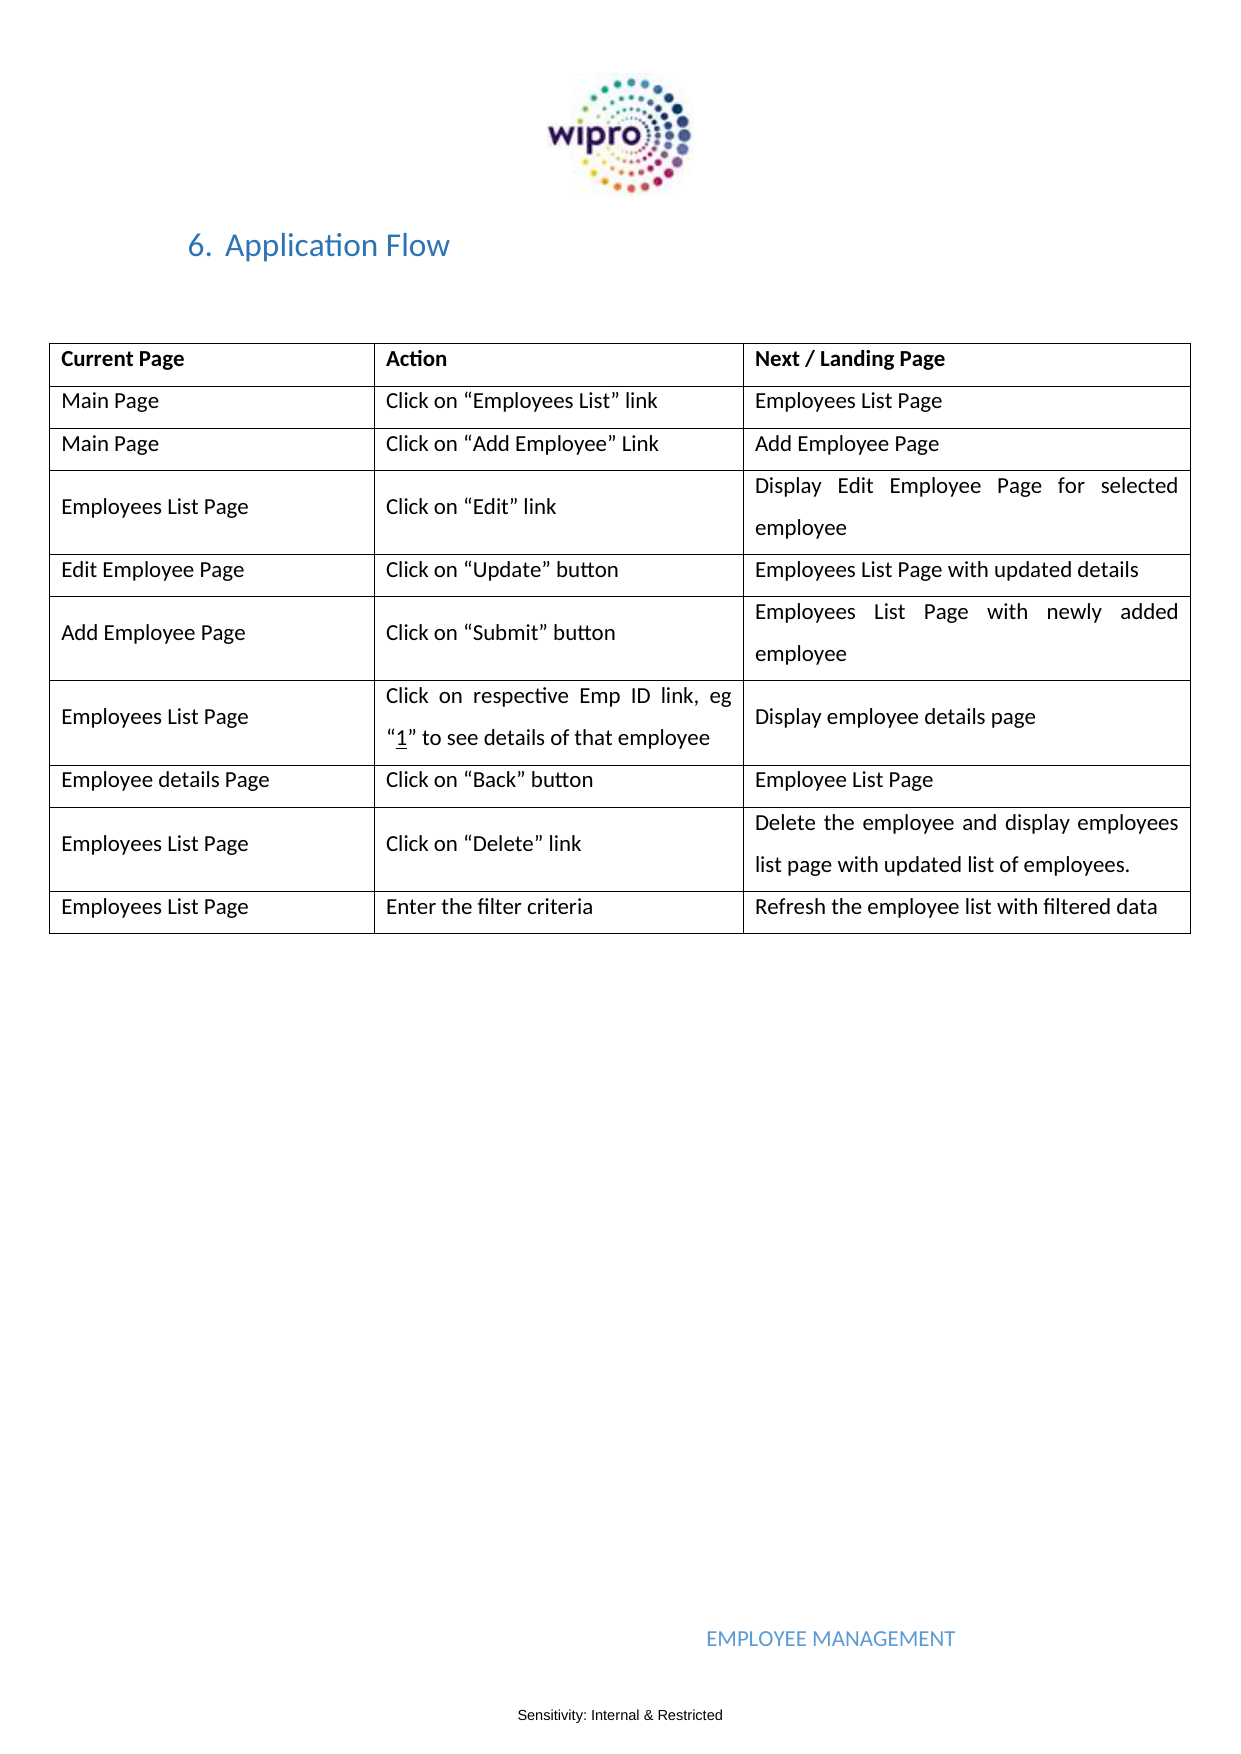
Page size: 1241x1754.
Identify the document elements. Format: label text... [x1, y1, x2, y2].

table_cell Edit Employee Page [50, 555, 374, 596]
table_cell Employee details Page [50, 766, 374, 807]
table_cell Click on respective Emp ID link, eg “1” to see details of that employee [375, 681, 743, 764]
table_cell Click on “Employees List” link [375, 387, 743, 428]
table_cell Click on “Edit” link [375, 471, 743, 554]
table_header Action [375, 344, 743, 386]
table_cell Click on “Delete” link [375, 808, 743, 891]
table_cell Employees List Page [744, 387, 1190, 428]
table_cell Employees List Page [50, 471, 374, 554]
table_cell Add Employee Page [50, 597, 374, 680]
picture [546, 73, 694, 196]
table_cell Employees List Page [50, 892, 374, 933]
table_cell Delete the employee and display employees list page with updated list of employees. [744, 808, 1190, 891]
table_cell Employees List Page [50, 808, 374, 891]
table_cell Employees List Page with updated details [744, 555, 1190, 596]
table_cell Click on “Back” button [375, 766, 743, 807]
table_cell Click on “Update” button [375, 555, 743, 596]
subtitle Application Flow [187, 224, 1090, 264]
table_cell Refresh the employee list with filtered data [744, 892, 1190, 933]
table_cell Employees List Page with newly added employee [744, 597, 1190, 680]
table_cell Display employee details page [744, 681, 1190, 764]
table_header Next / Landing Page [744, 344, 1190, 386]
table_cell Main Page [50, 429, 374, 470]
table_cell Employee List Page [744, 766, 1190, 807]
table_cell Enter the filter criteria [375, 892, 743, 933]
table_cell Add Employee Page [744, 429, 1190, 470]
table_cell Employees List Page [50, 681, 374, 764]
table_cell Display Edit Employee Page for selected employee [744, 471, 1190, 554]
table_cell Click on “Add Employee” Link [375, 429, 743, 470]
table_cell Click on “Submit” button [375, 597, 743, 680]
table_cell Main Page [50, 387, 374, 428]
table_header Current Page [50, 344, 374, 386]
